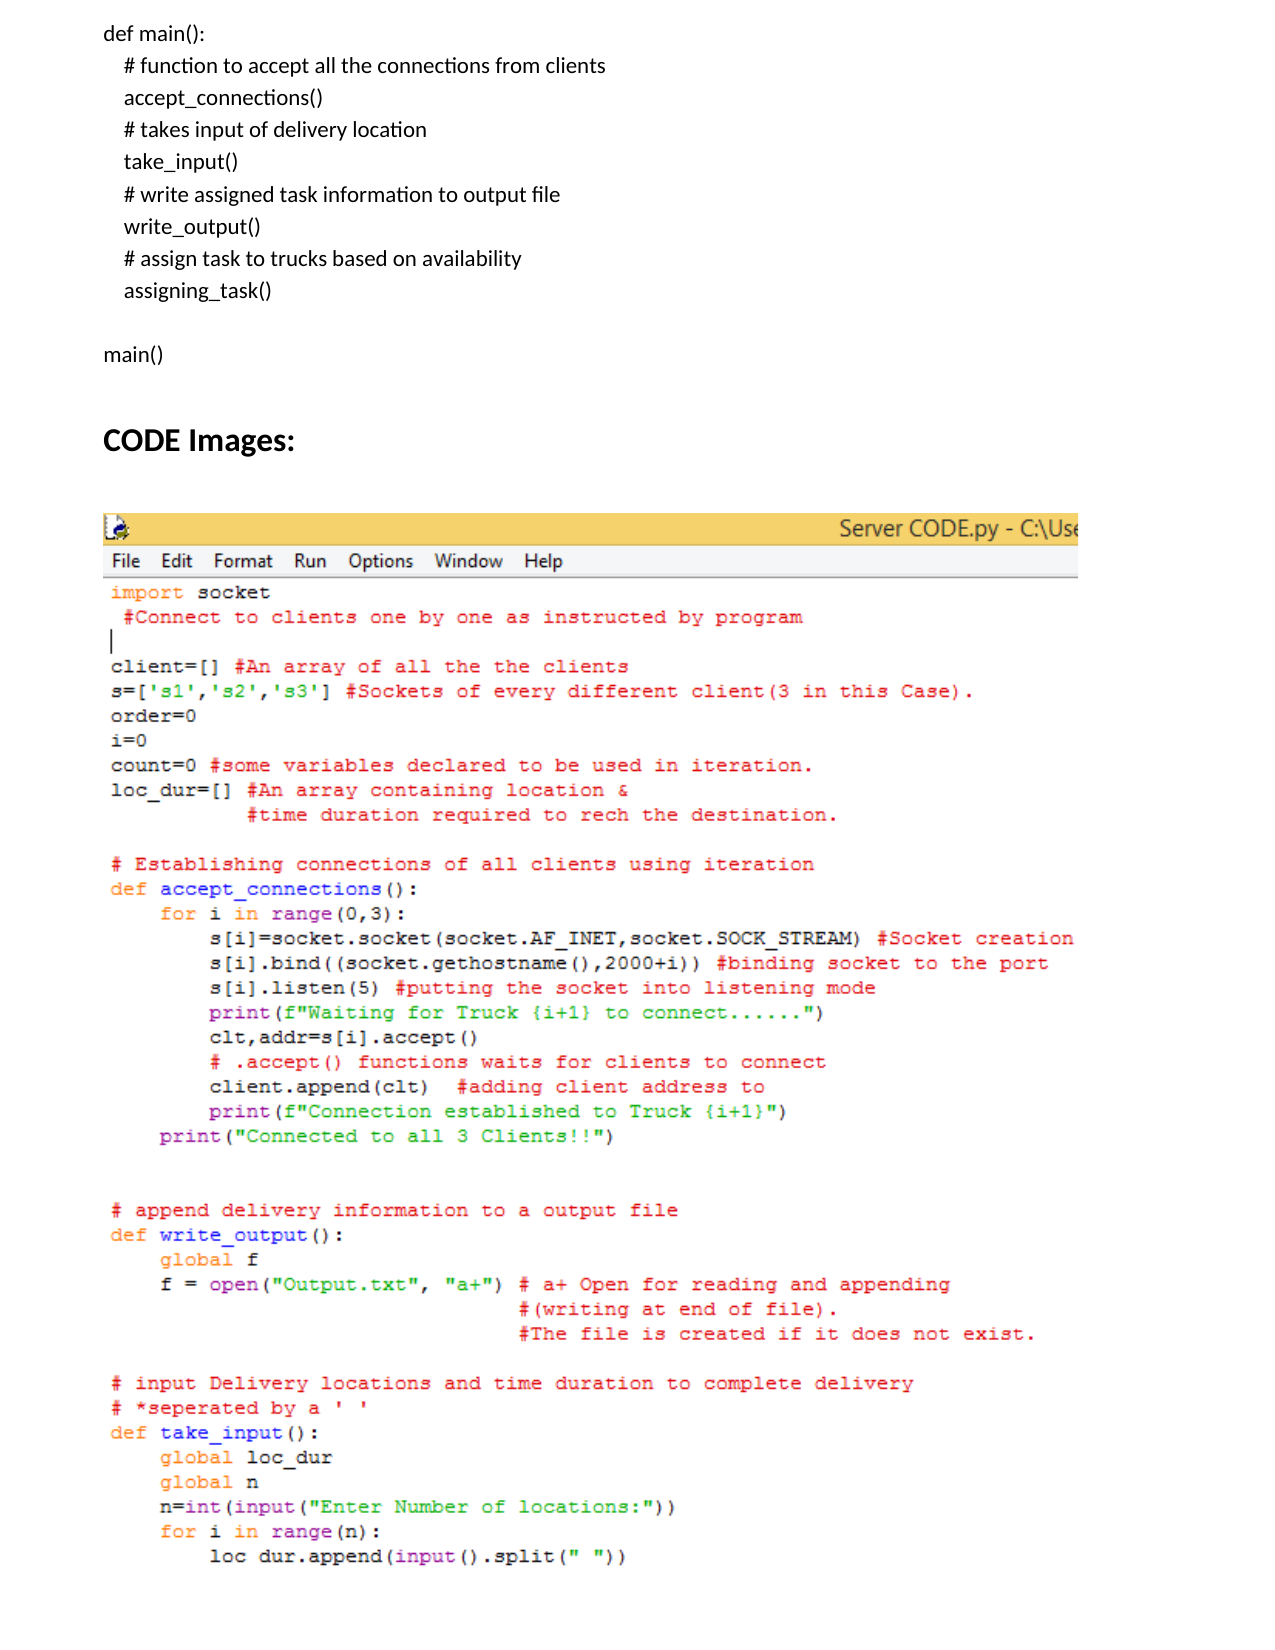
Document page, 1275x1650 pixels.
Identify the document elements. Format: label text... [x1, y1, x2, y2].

picture [103, 513, 1079, 1567]
text take_input() [103, 147, 1256, 176]
text write_output() [103, 212, 1256, 240]
text # write assigned task information to output file [103, 180, 1256, 208]
text assigning_task() [103, 276, 1256, 304]
text # assign task to trucks based on availability [103, 244, 1256, 272]
text def main(): [103, 19, 1256, 47]
text accept_connections() [103, 83, 1256, 111]
text # takes input of delivery location [103, 115, 1256, 143]
text CODE Images: [103, 419, 1256, 460]
text # function to accept all the connections from clients [103, 51, 1256, 79]
text main() [103, 341, 1256, 369]
